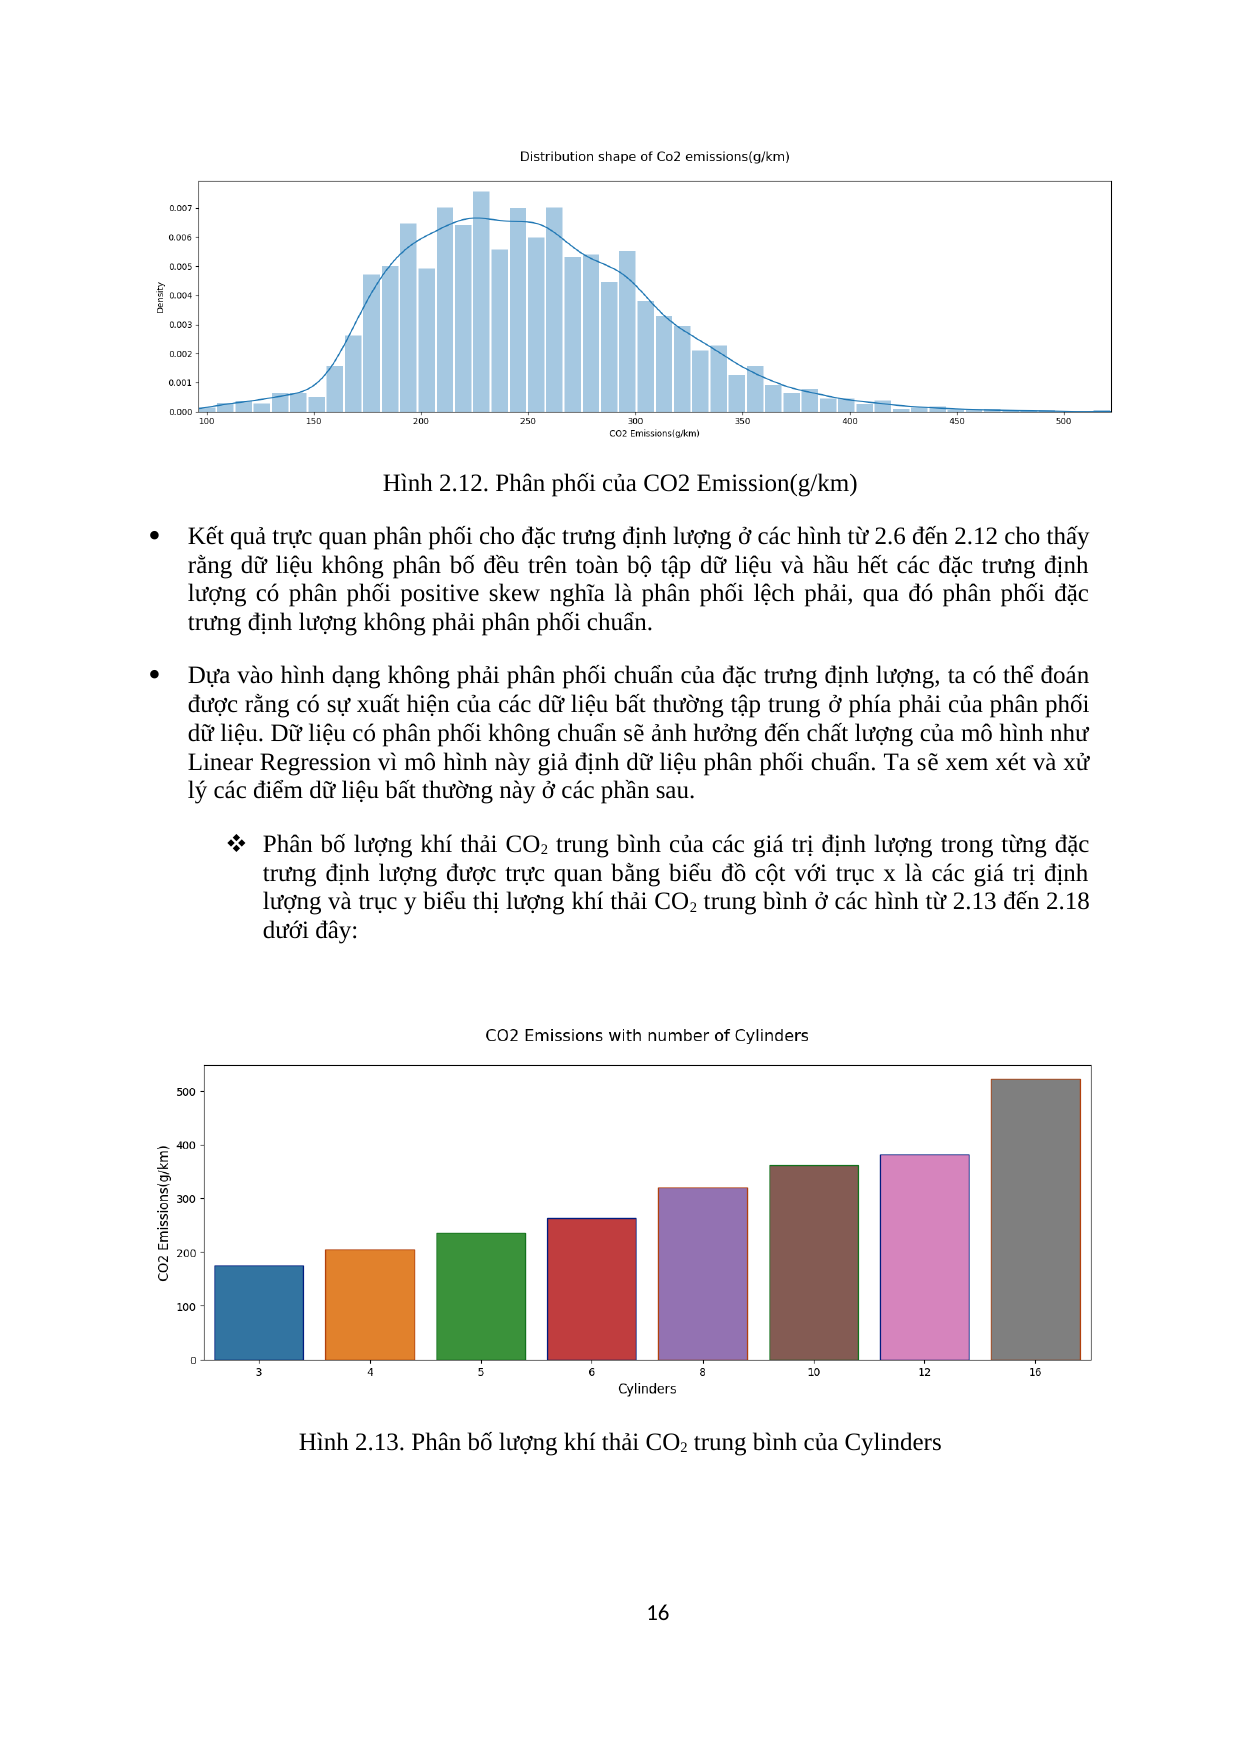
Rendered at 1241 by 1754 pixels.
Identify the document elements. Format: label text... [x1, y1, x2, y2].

picture [150, 1021, 1098, 1403]
list Phân bố lượng khí thải CO2 trung bình của các giá trị định lượng trong từng đặc trưng định lượng được trực quan bằng biểu đồ cột với trục x là các giá trị định lượng và trục y biểu thị lượng khí thải CO2 trung bình ở các hình từ 2.13 đến 2.18 dưới đây: [225, 829, 1090, 944]
text Hình 2.13. Phân bố lượng khí thải CO2 trung bình của Cylinders [150, 1427, 1090, 1456]
text Hình 2.12. Phân phối của CO2 Emission(g/km) [150, 468, 1090, 496]
list Dựa vào hình dạng không phải phân phối chuẩn của đặc trưng định lượng, ta có thể đoán được rằng có sự xuất hiện của các dữ liệu bất thường tập trung ở phía phải của phân phối dữ liệu. Dữ liệu có phân phối không chuẩn sẽ ảnh hưởng đến chất lượng của mô hình như Linear Regression vì mô hình này giả định dữ liệu phân phối chuẩn. Ta sẽ xem xét và xử lý các điểm dữ liệu bất thường này ở các phần sau. [150, 661, 1090, 804]
picture [150, 145, 1117, 444]
list Kết quả trực quan phân phối cho đặc trưng định lượng ở các hình từ 2.6 đến 2.12 cho thấy rằng dữ liệu không phân bố đều trên toàn bộ tập dữ liệu và hầu hết các đặc trưng định lượng có phân phối positive skew nghĩa là phân phối lệch phải, qua đó phân phối đặc trưng định lượng không phải phân phối chuẩn. [150, 521, 1090, 636]
